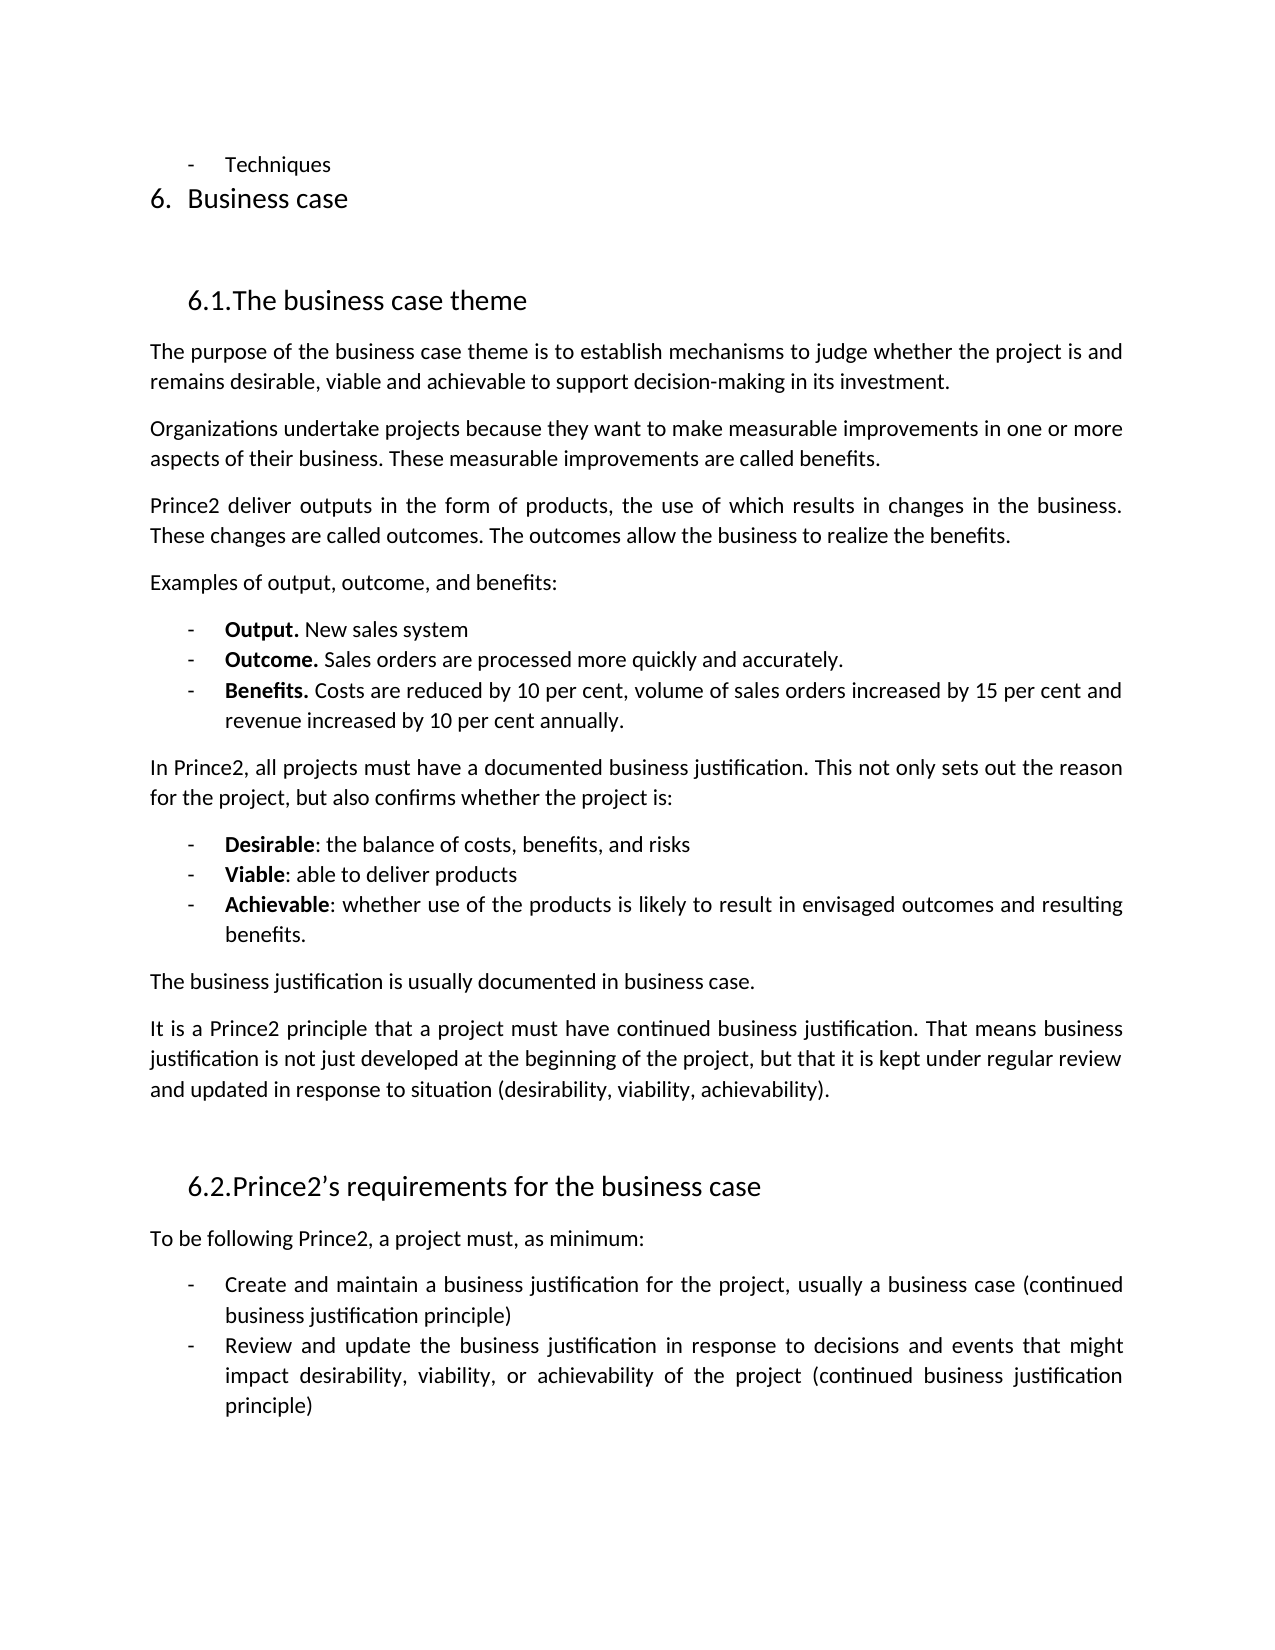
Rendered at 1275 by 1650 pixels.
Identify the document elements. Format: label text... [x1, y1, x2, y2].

text It is a Prince2 principle that a project must have continued business justification. That means business justification is not just developed at the beginning of the project, but that it is kept under regular review and updated in response to situation (desirability, viability, achievability). [150, 1014, 1125, 1103]
list Achievable: whether use of the products is likely to result in envisaged outcomes and resulting benefits. [187, 890, 1125, 949]
list The business case theme [187, 282, 1125, 318]
text To be following Prince2, a project must, as minimum: [150, 1224, 1125, 1252]
text The business justification is usually documented in business case. [150, 967, 1125, 996]
list Output. New sales system [187, 615, 1125, 643]
list Prince2’s requirements for the business case [187, 1168, 1125, 1204]
text Prince2 deliver outputs in the form of products, the use of which results in changes in the business. These changes are called outcomes. The outcomes allow the business to realize the benefits. [150, 491, 1125, 550]
text The purpose of the business case theme is to establish mechanisms to judge whether the project is and remains desirable, viable and achievable to support decision-making in its investment. [150, 337, 1125, 396]
list Viable: able to deliver products [187, 860, 1125, 888]
list Outcome. Sales orders are processed more quickly and accurately. [187, 646, 1125, 674]
list Business case [150, 180, 1125, 216]
text Examples of output, outcome, and benefits: [150, 568, 1125, 597]
list Benefits. Costs are reduced by 10 per cent, volume of sales orders increased by 15 per cent and revenue increased by 10 per cent annually. [187, 676, 1125, 734]
text In Prince2, all projects must have a documented business justification. This not only sets out the reason for the project, but also confirms whether the project is: [150, 753, 1125, 811]
list Create and maintain a business justification for the project, usually a business case (continued business justification principle) [187, 1271, 1125, 1329]
list Techniques [187, 150, 1125, 178]
list Review and update the business justification in response to decisions and events that might impact desirability, viability, or achievability of the project (continued business justification principle) [187, 1331, 1125, 1419]
list Desirable: the balance of costs, benefits, and risks [187, 830, 1125, 858]
text Organizations undertake projects because they want to make measurable improvements in one or more aspects of their business. These measurable improvements are called benefits. [150, 414, 1125, 473]
